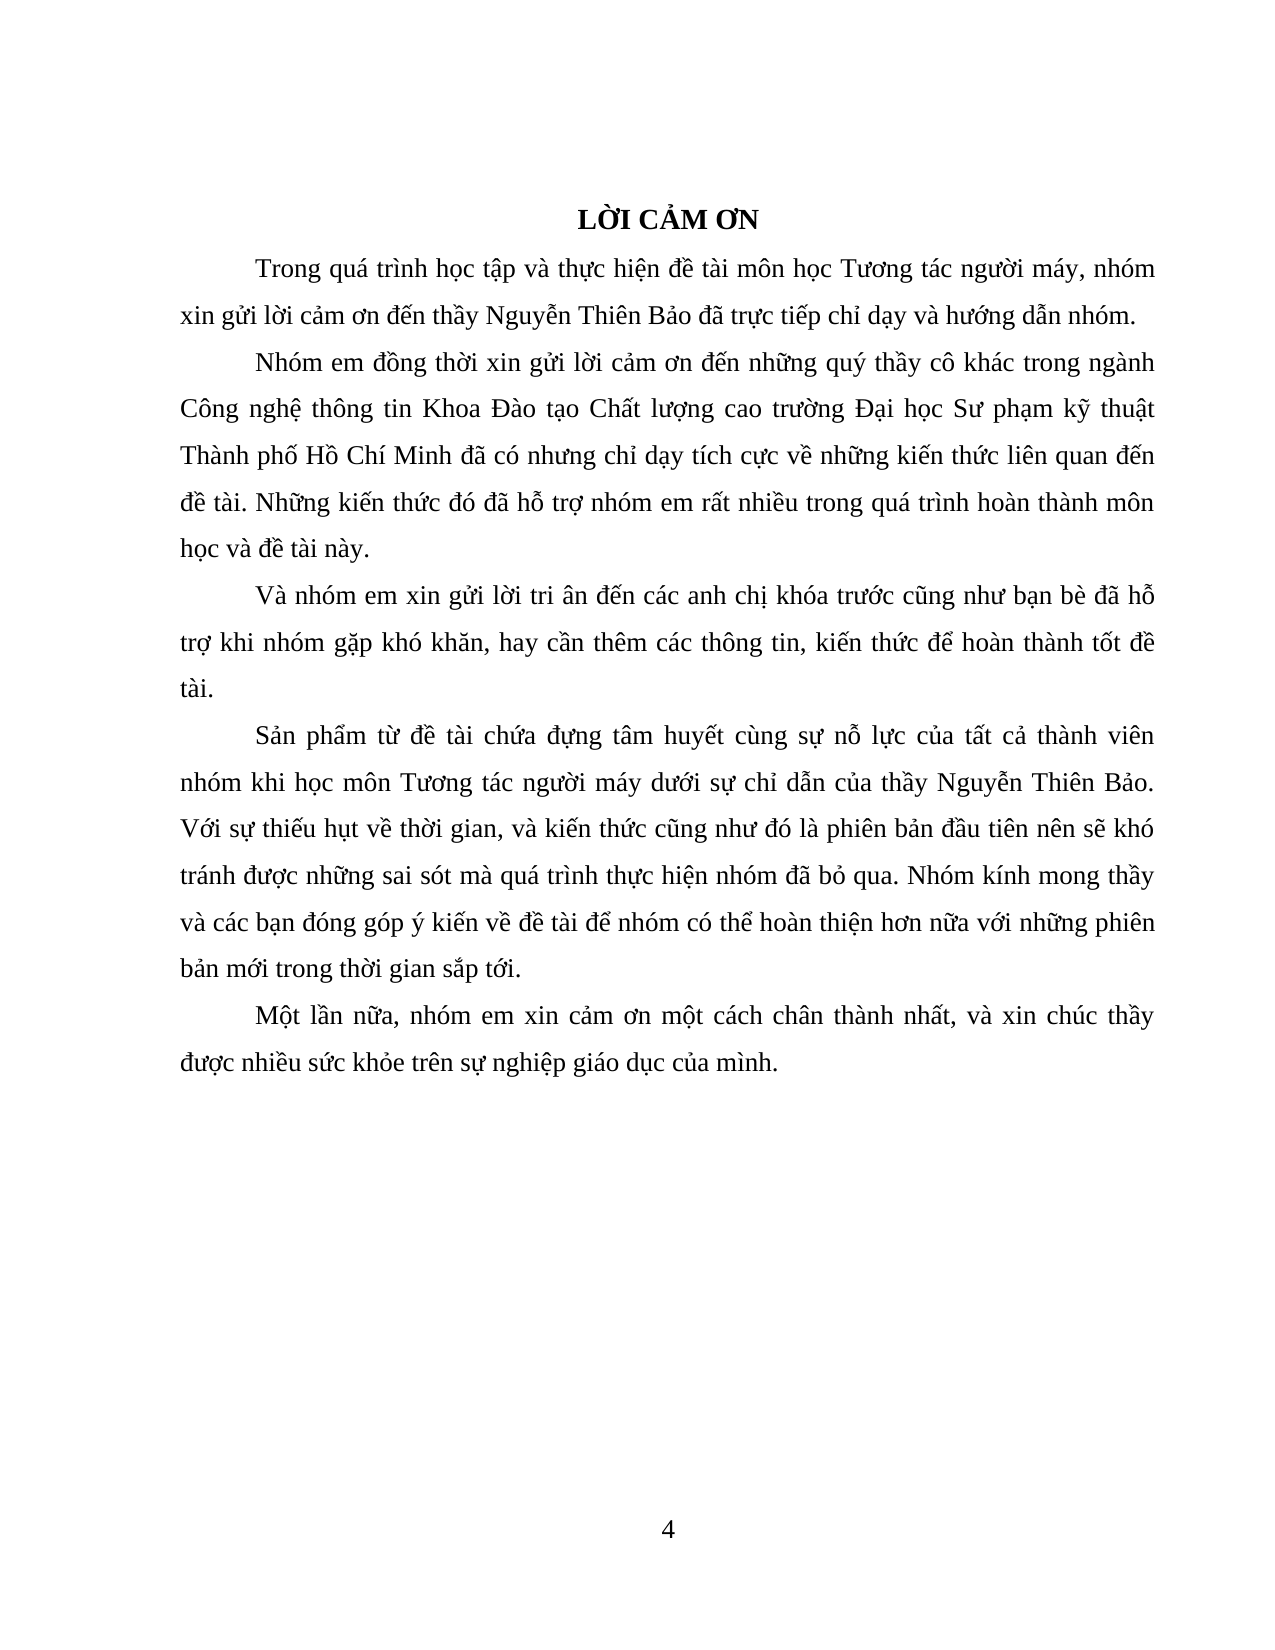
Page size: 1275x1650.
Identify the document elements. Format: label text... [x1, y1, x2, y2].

text Nhóm em đồng thời xin gửi lời cảm ơn đến những quý thầy cô khác trong ngành Công nghệ thông tin Khoa Đào tạo Chất lượng cao trường Đại học Sư phạm kỹ thuật Thành phố Hồ Chí Minh đã có nhưng chỉ dạy tích cực về những kiến thức liên quan đến đề tài. Những kiến thức đó đã hỗ trợ nhóm em rất nhiều trong quá trình hoàn thành môn học và đề tài này. [180, 346, 1156, 563]
text Sản phẩm từ đề tài chứa đựng tâm huyết cùng sự nỗ lực của tất cả thành viên nhóm khi học môn Tương tác người máy dưới sự chỉ dẫn của thầy Nguyễn Thiên Bảo. Với sự thiếu hụt về thời gian, và kiến thức cũng như đó là phiên bản đầu tiên nên sẽ khó tránh được những sai sót mà quá trình thực hiện nhóm đã bỏ qua. Nhóm kính mong thầy và các bạn đóng góp ý kiến về đề tài để nhóm có thể hoàn thiện hơn nữa với những phiên bản mới trong thời gian sắp tới. [180, 719, 1156, 983]
text Một lần nữa, nhóm em xin cảm ơn một cách chân thành nhất, và xin chúc thầy được nhiều sức khỏe trên sự nghiệp giáo dục của mình. [180, 999, 1156, 1077]
text Trong quá trình học tập và thực hiện đề tài môn học Tương tác người máy, nhóm xin gửi lời cảm ơn đến thầy Nguyễn Thiên Bảo đã trực tiếp chỉ dạy và hướng dẫn nhóm. [180, 252, 1156, 330]
subtitle LỜI CẢM ƠN [180, 202, 1156, 236]
text Và nhóm em xin gửi lời tri ân đến các anh chị khóa trước cũng như bạn bè đã hỗ trợ khi nhóm gặp khó khăn, hay cần thêm các thông tin, kiến thức để hoàn thành tốt đề tài. [180, 579, 1156, 703]
